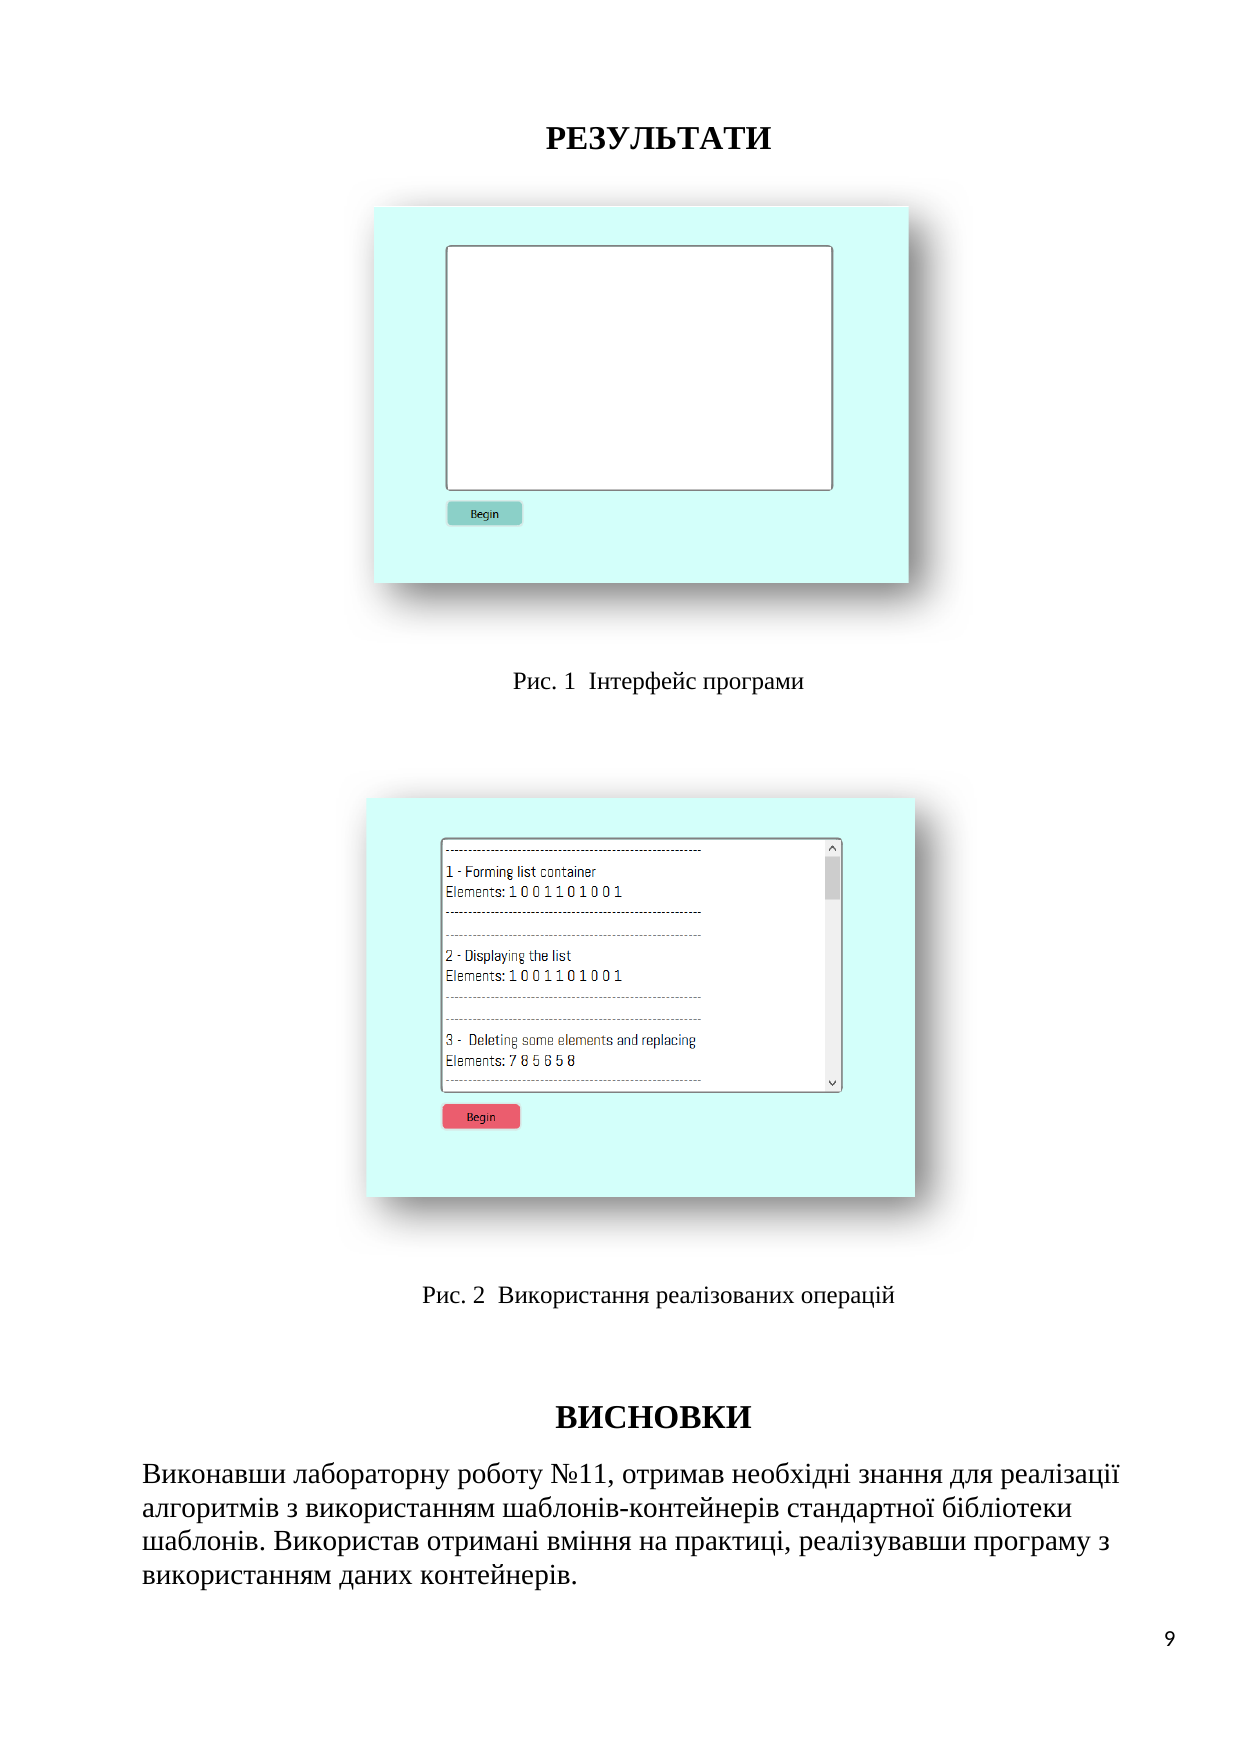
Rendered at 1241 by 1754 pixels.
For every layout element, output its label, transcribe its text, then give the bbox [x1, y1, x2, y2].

title Рис. 2 Використання реалізованих операцій [142, 1280, 1175, 1309]
title Рис. 1 Інтерфейс програми [142, 666, 1175, 695]
title РЕЗУЛЬТАТИ [142, 118, 1175, 156]
picture [374, 206, 909, 583]
text Виконавши лабораторну роботу №11, отримав необхідні знання для реалізації алгоритмів з використанням шаблонів-контейнерів стандартної бібліотеки шаблонів. Використав отримані вміння на практиці, реалізувавши програму з використанням даних контейнерів. [142, 1456, 1175, 1590]
title ВИСНОВКИ [142, 1397, 1175, 1435]
picture [366, 798, 915, 1197]
